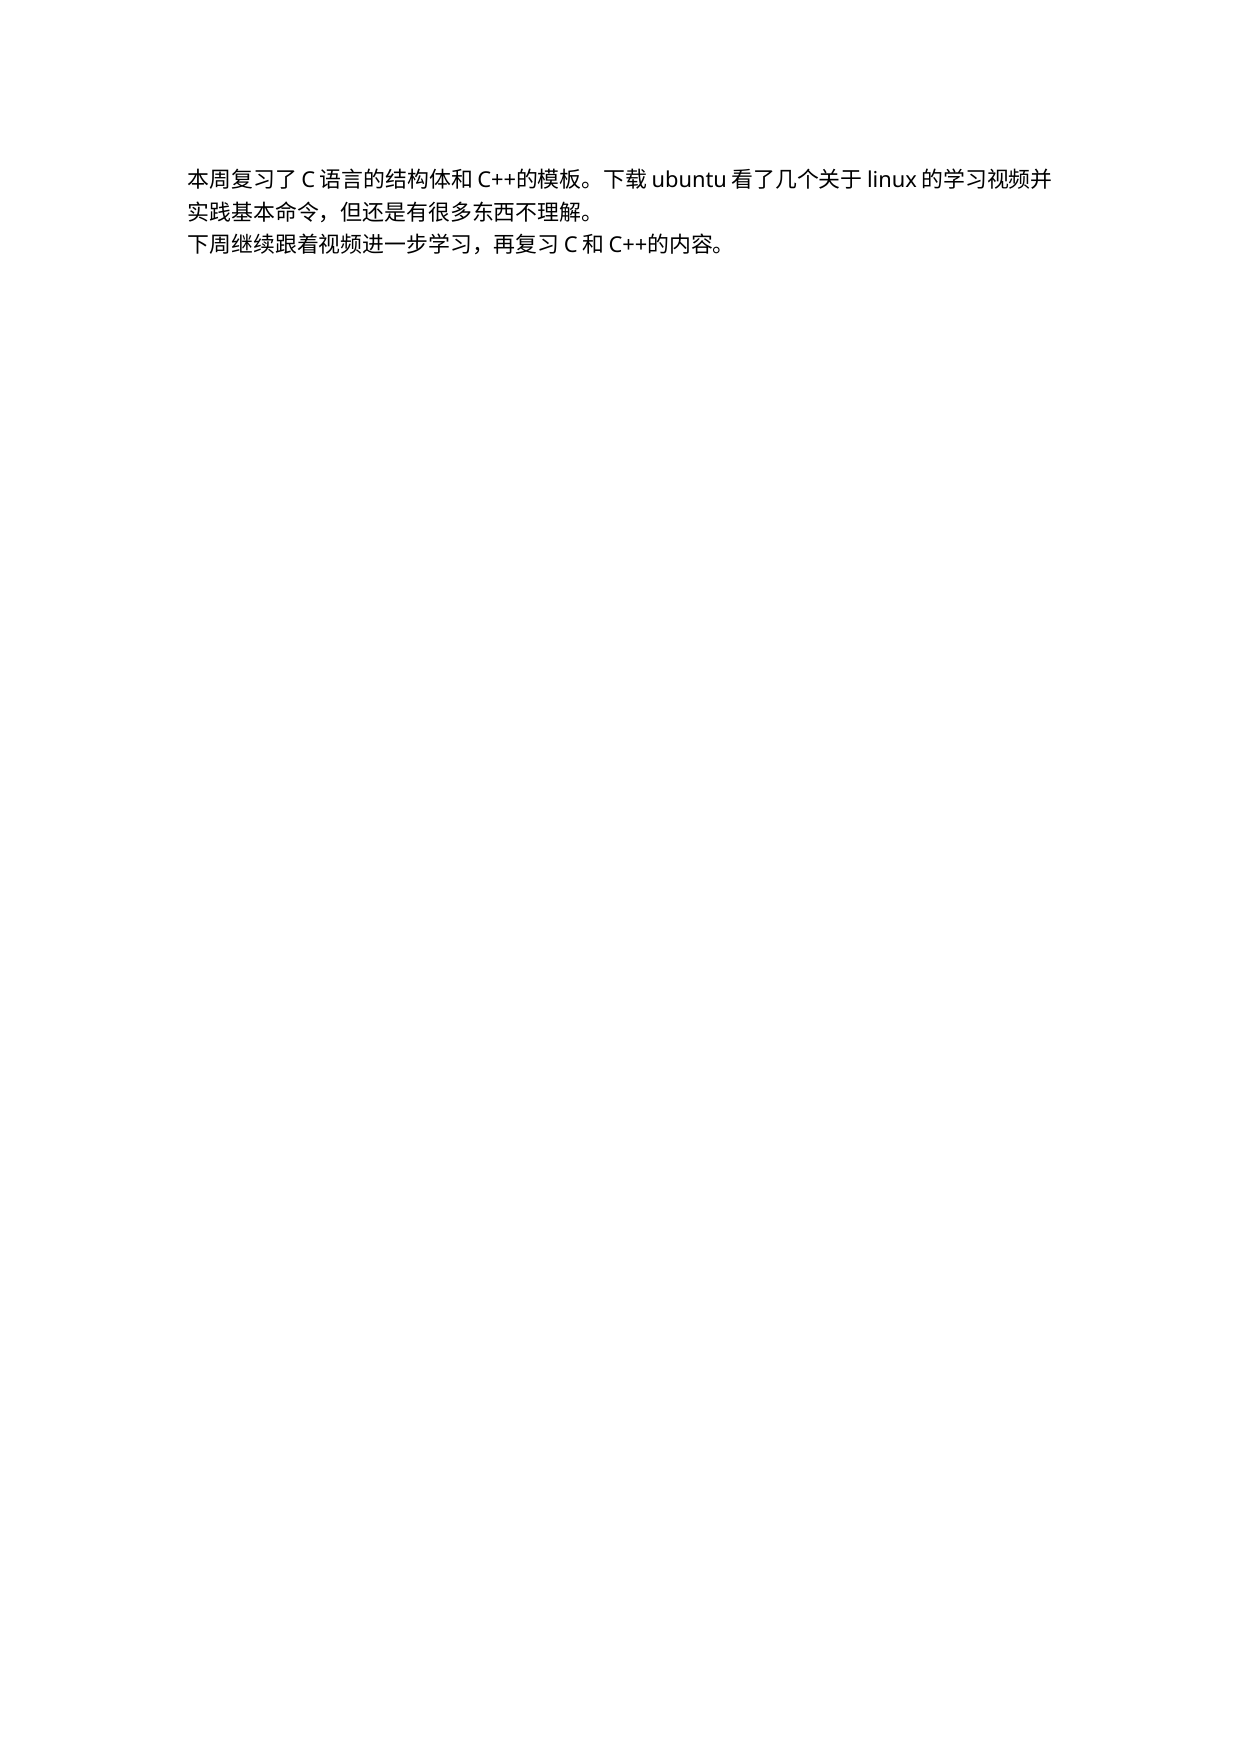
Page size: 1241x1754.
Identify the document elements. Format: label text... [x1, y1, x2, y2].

text 下周继续跟着视频进一步学习，再复习C和C++的内容。 [187, 227, 1053, 259]
text 本周复习了C语言的结构体和C++的模板。下载ubuntu看了几个关于linux的学习视频并实践基本命令，但还是有很多东西不理解。 [187, 162, 1053, 227]
